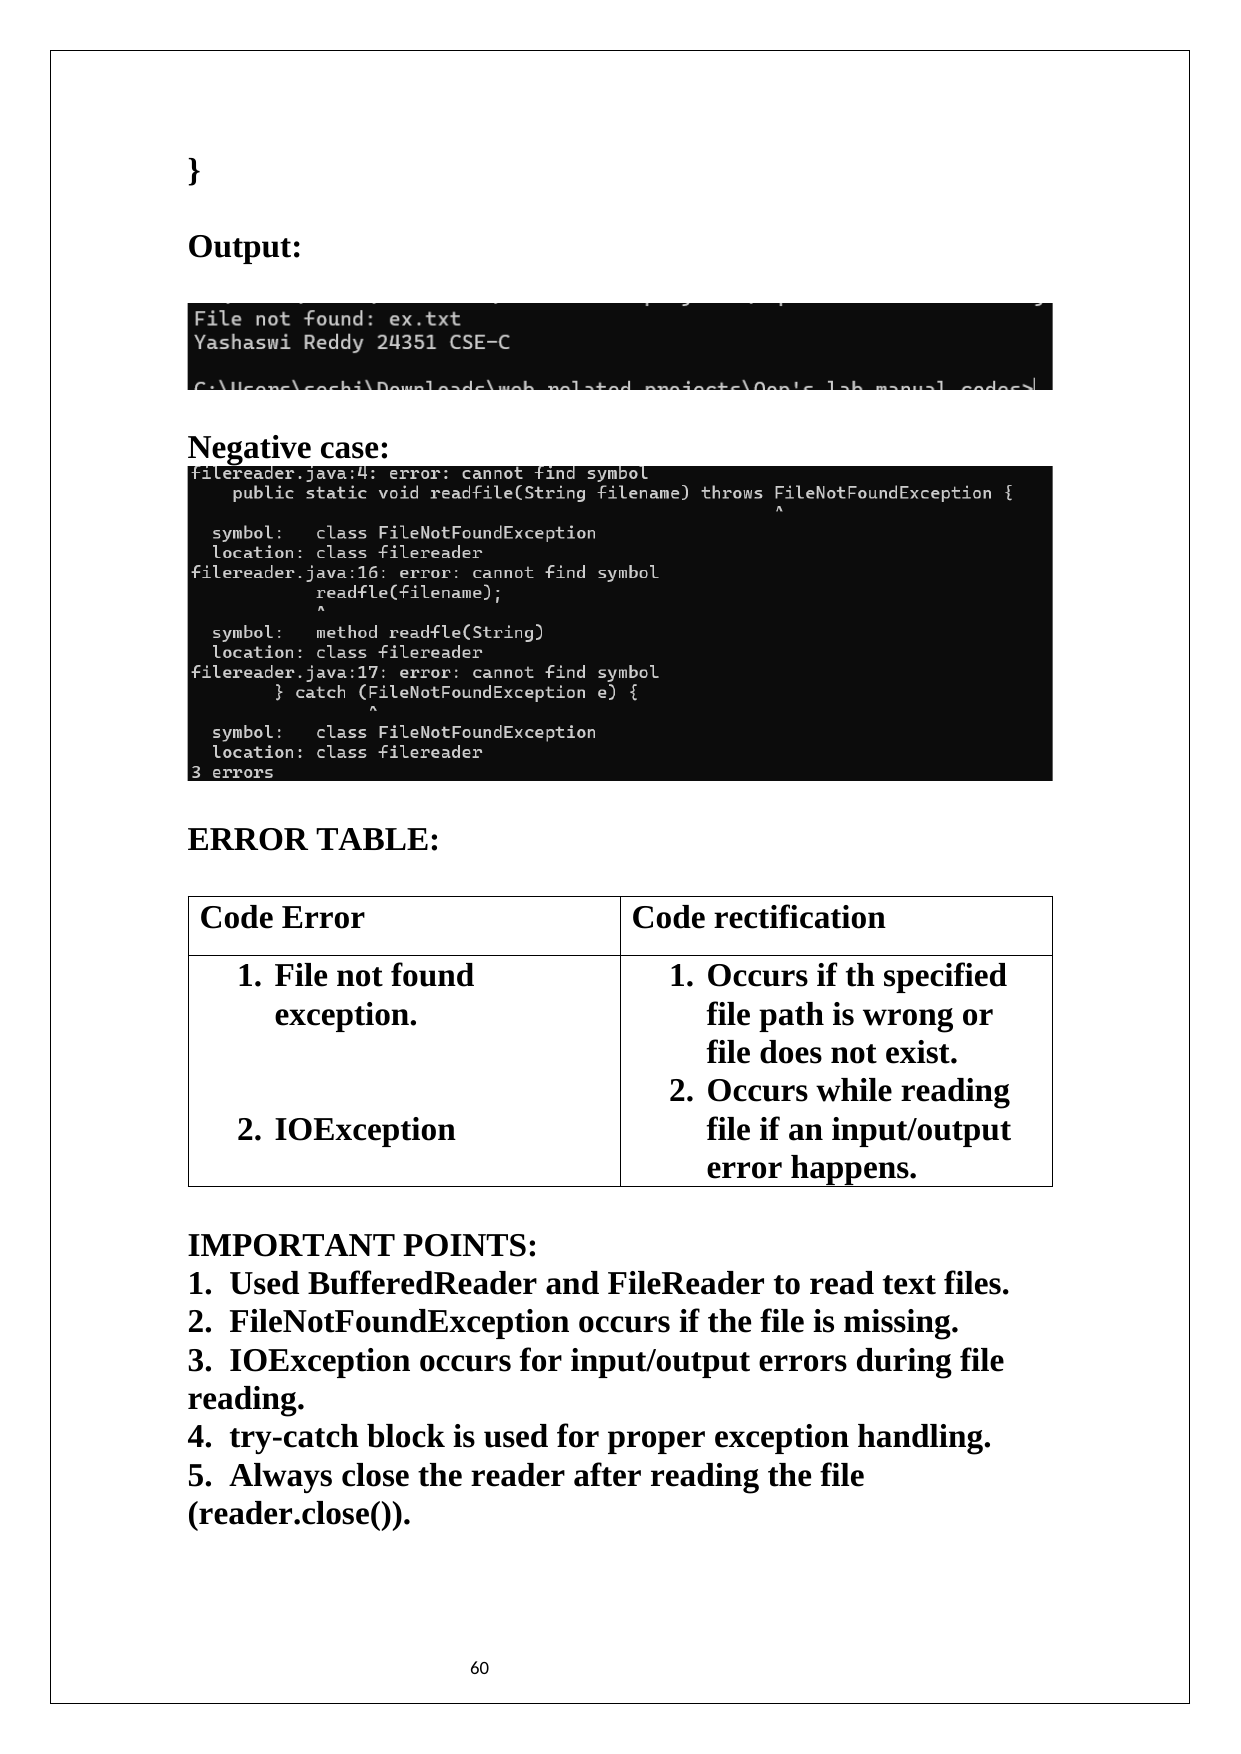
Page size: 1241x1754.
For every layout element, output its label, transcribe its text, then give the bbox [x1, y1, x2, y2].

text Negative case: [187, 428, 1053, 466]
table_header Code Error [189, 897, 620, 954]
text 2. FileNotFoundException occurs if the file is missing. [187, 1302, 1053, 1340]
text 3. IOException occurs for input/output errors during file reading. [187, 1340, 1053, 1417]
text Output: [187, 227, 1053, 265]
picture [187, 466, 1053, 781]
text 1. Used BufferedReader and FileReader to read text files. [187, 1263, 1053, 1302]
picture [187, 303, 1053, 390]
table_cell Occurs if th specified file path is wrong or file does not exist. Occurs while reading file if an input/output error happens. [621, 956, 1052, 1186]
text IMPORTANT POINTS: [187, 1225, 1053, 1263]
table_header Code rectification [621, 897, 1052, 954]
text } [187, 150, 1053, 188]
text 4. try-catch block is used for proper exception handling. [187, 1417, 1053, 1455]
text ERROR TABLE: [187, 819, 1053, 857]
text 5. Always close the reader after reading the file (reader.close()). [187, 1455, 1053, 1532]
table_cell File not found exception. IOException [189, 956, 620, 1186]
